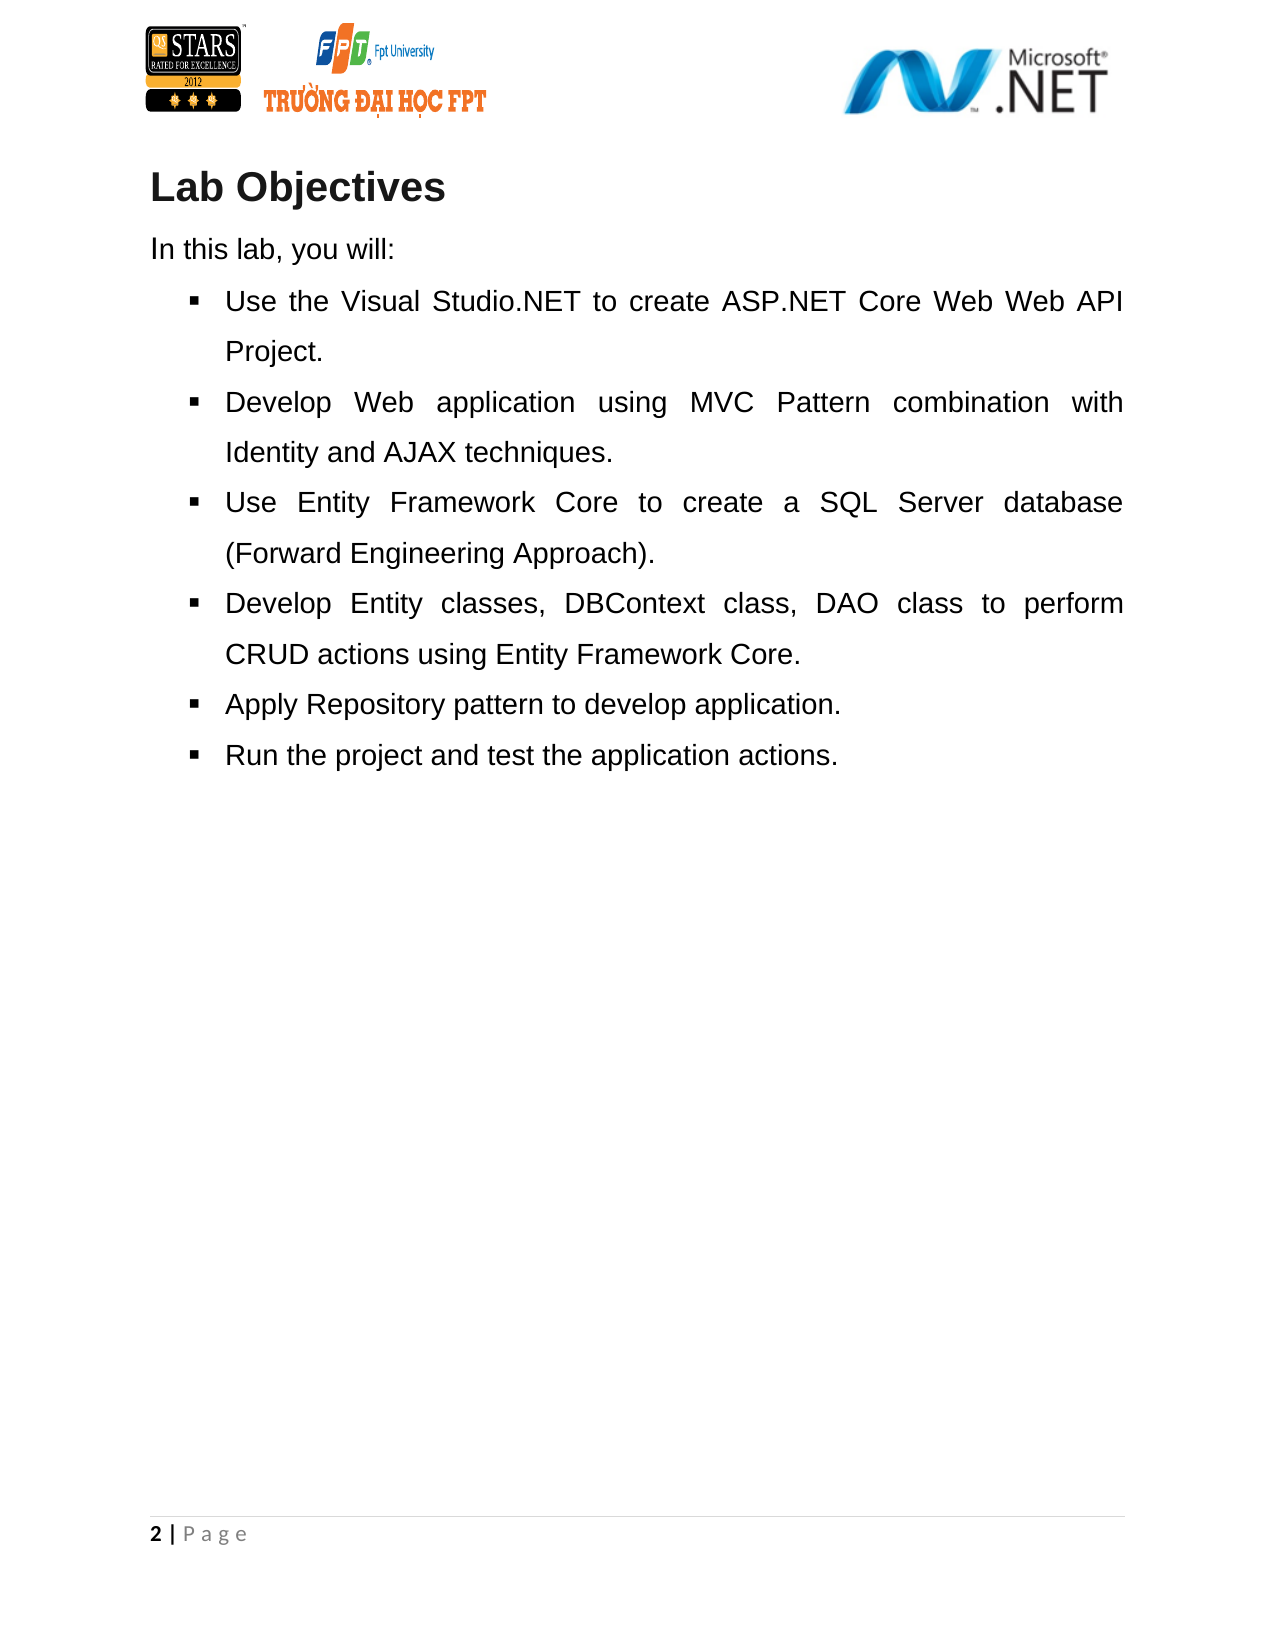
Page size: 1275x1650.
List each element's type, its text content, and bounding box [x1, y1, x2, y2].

list Develop Entity classes, DBContext class, DAO class to perform CRUD actions using Entity Framework Core. [187, 586, 1125, 670]
list Use Entity Framework Core to create a SQL Server database (Forward Engineering Approach). [187, 486, 1125, 569]
text In this lab, you will: [150, 230, 1125, 266]
picture [840, 23, 1119, 126]
list Develop Web application using MVC Pattern combination with Identity and AJAX techniques. [187, 385, 1125, 469]
list Use the Visual Studio.NET to create ASP.NET Core Web Web API Project. [187, 284, 1125, 368]
subtitle Lab Objectives [150, 162, 1125, 210]
list Apply Repository pattern to develop application. [187, 687, 1125, 721]
list Run the project and test the application actions. [187, 738, 1125, 772]
